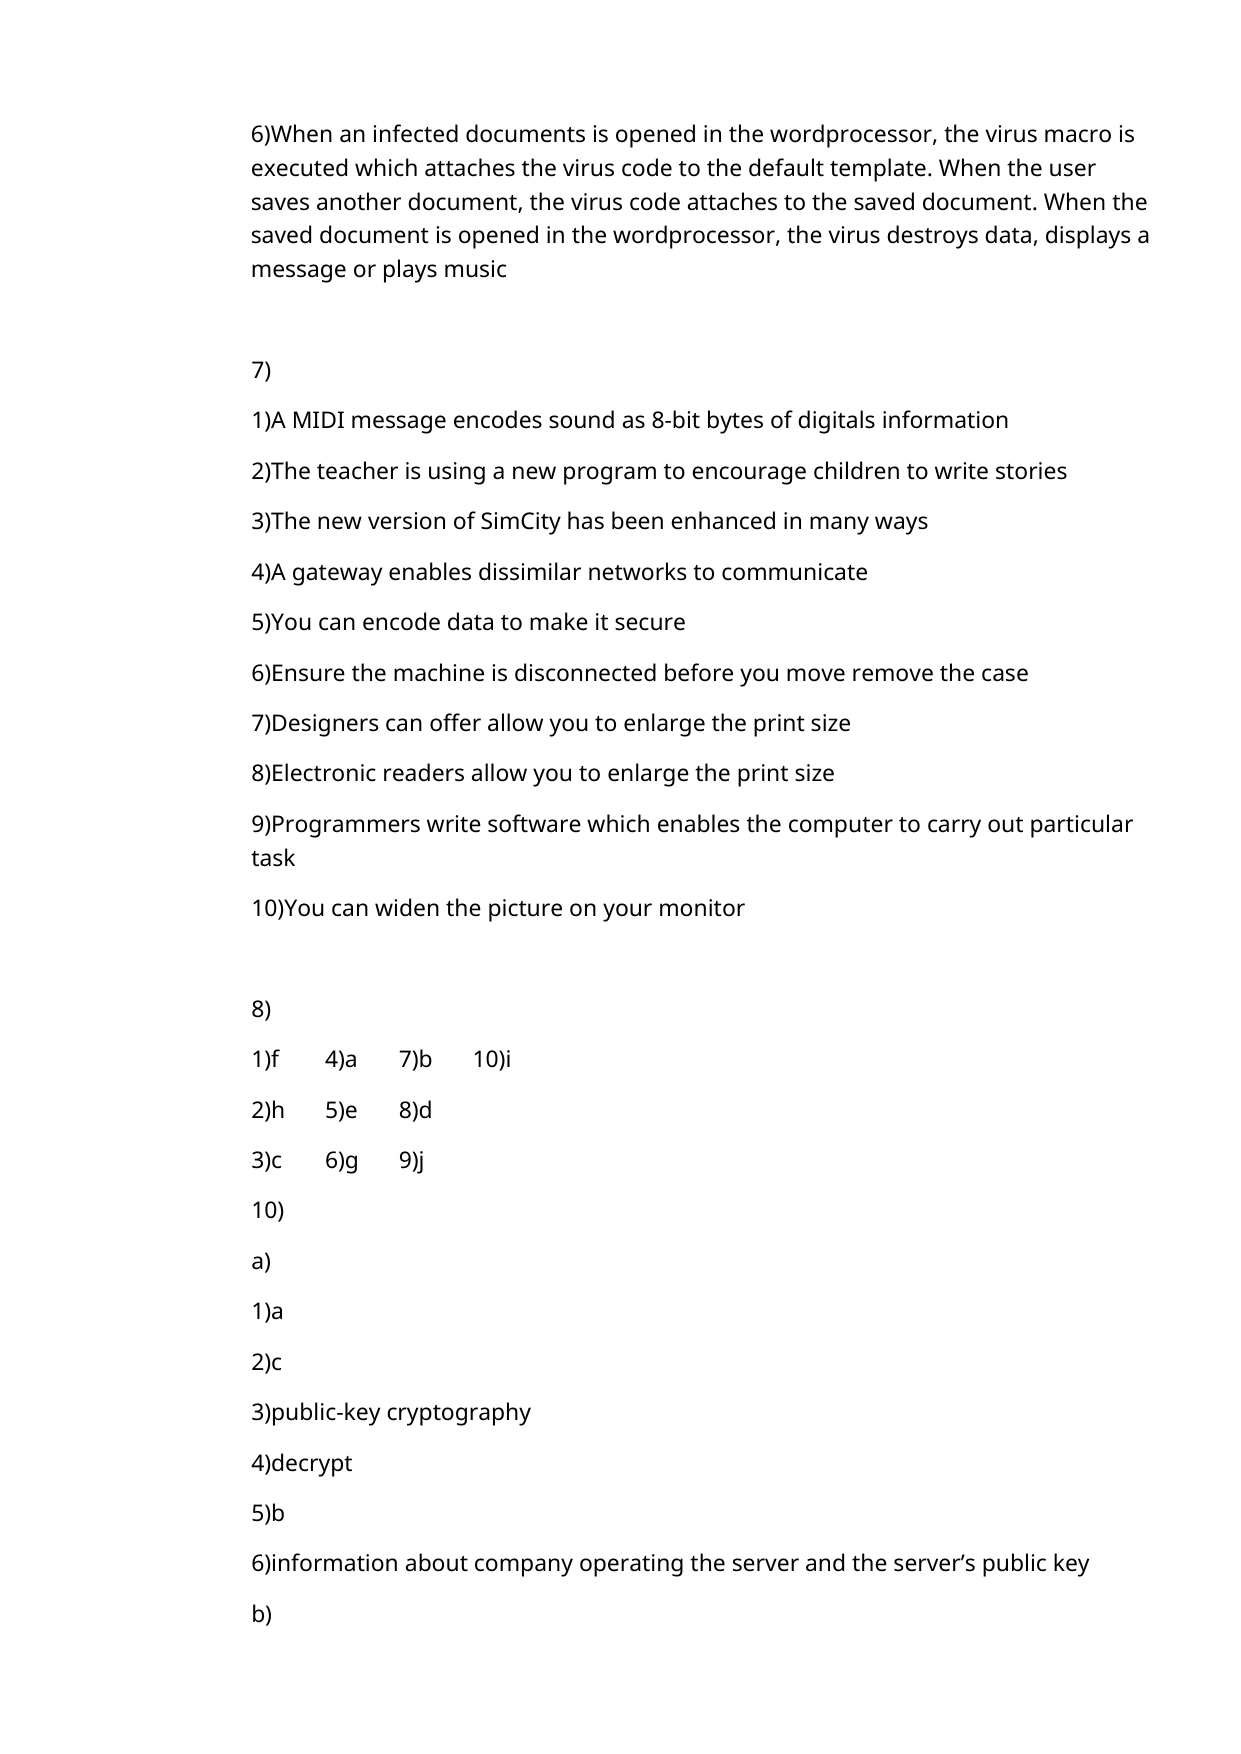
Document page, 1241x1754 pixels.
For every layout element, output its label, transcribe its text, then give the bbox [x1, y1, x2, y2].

text 6)information about company operating the server and the server’s public key [251, 1547, 1152, 1578]
text 6)When an infected documents is opened in the wordprocessor, the virus macro is executed which attaches the virus code to the default template. When the user saves another document, the virus code attaches to the saved document. When the saved document is opened in the wordprocessor, the virus destroys data, displays a message or plays music [251, 118, 1152, 284]
text 2)c [177, 1346, 1152, 1377]
text 6)Ensure the machine is disconnected before you move remove the case [251, 656, 1152, 688]
text 10) [177, 1194, 1152, 1226]
text 3)public-key cryptography [177, 1396, 1152, 1427]
text 1)f 4)a 7)b 10)i [177, 1043, 1152, 1074]
text 5)You can encode data to make it secure [177, 606, 1152, 637]
text 7) [177, 354, 1152, 385]
text 2)h 5)e 8)d [177, 1093, 1152, 1125]
text 9)Programmers write software which enables the computer to carry out particular task [251, 808, 1152, 873]
text 5)b [177, 1497, 1152, 1528]
text 1)A MIDI message encodes sound as 8-bit bytes of digitals information [177, 404, 1152, 436]
text 2)The teacher is using a new program to encourage children to write stories [251, 455, 1152, 486]
text 3)c 6)g 9)j [177, 1144, 1152, 1175]
text 10)You can widen the picture on your monitor [177, 892, 1152, 923]
text b) [177, 1598, 1152, 1629]
text 4)A gateway enables dissimilar networks to communicate [177, 556, 1152, 587]
text 8)Electronic readers allow you to enlarge the print size [177, 757, 1152, 788]
text 4)decrypt [177, 1446, 1152, 1478]
text 7)Designers can offer allow you to enlarge the print size [177, 707, 1152, 738]
text 1)a [177, 1295, 1152, 1326]
text 3)The new version of SimCity has been enhanced in many ways [177, 505, 1152, 536]
text a) [177, 1245, 1152, 1276]
text 8) [177, 993, 1152, 1024]
